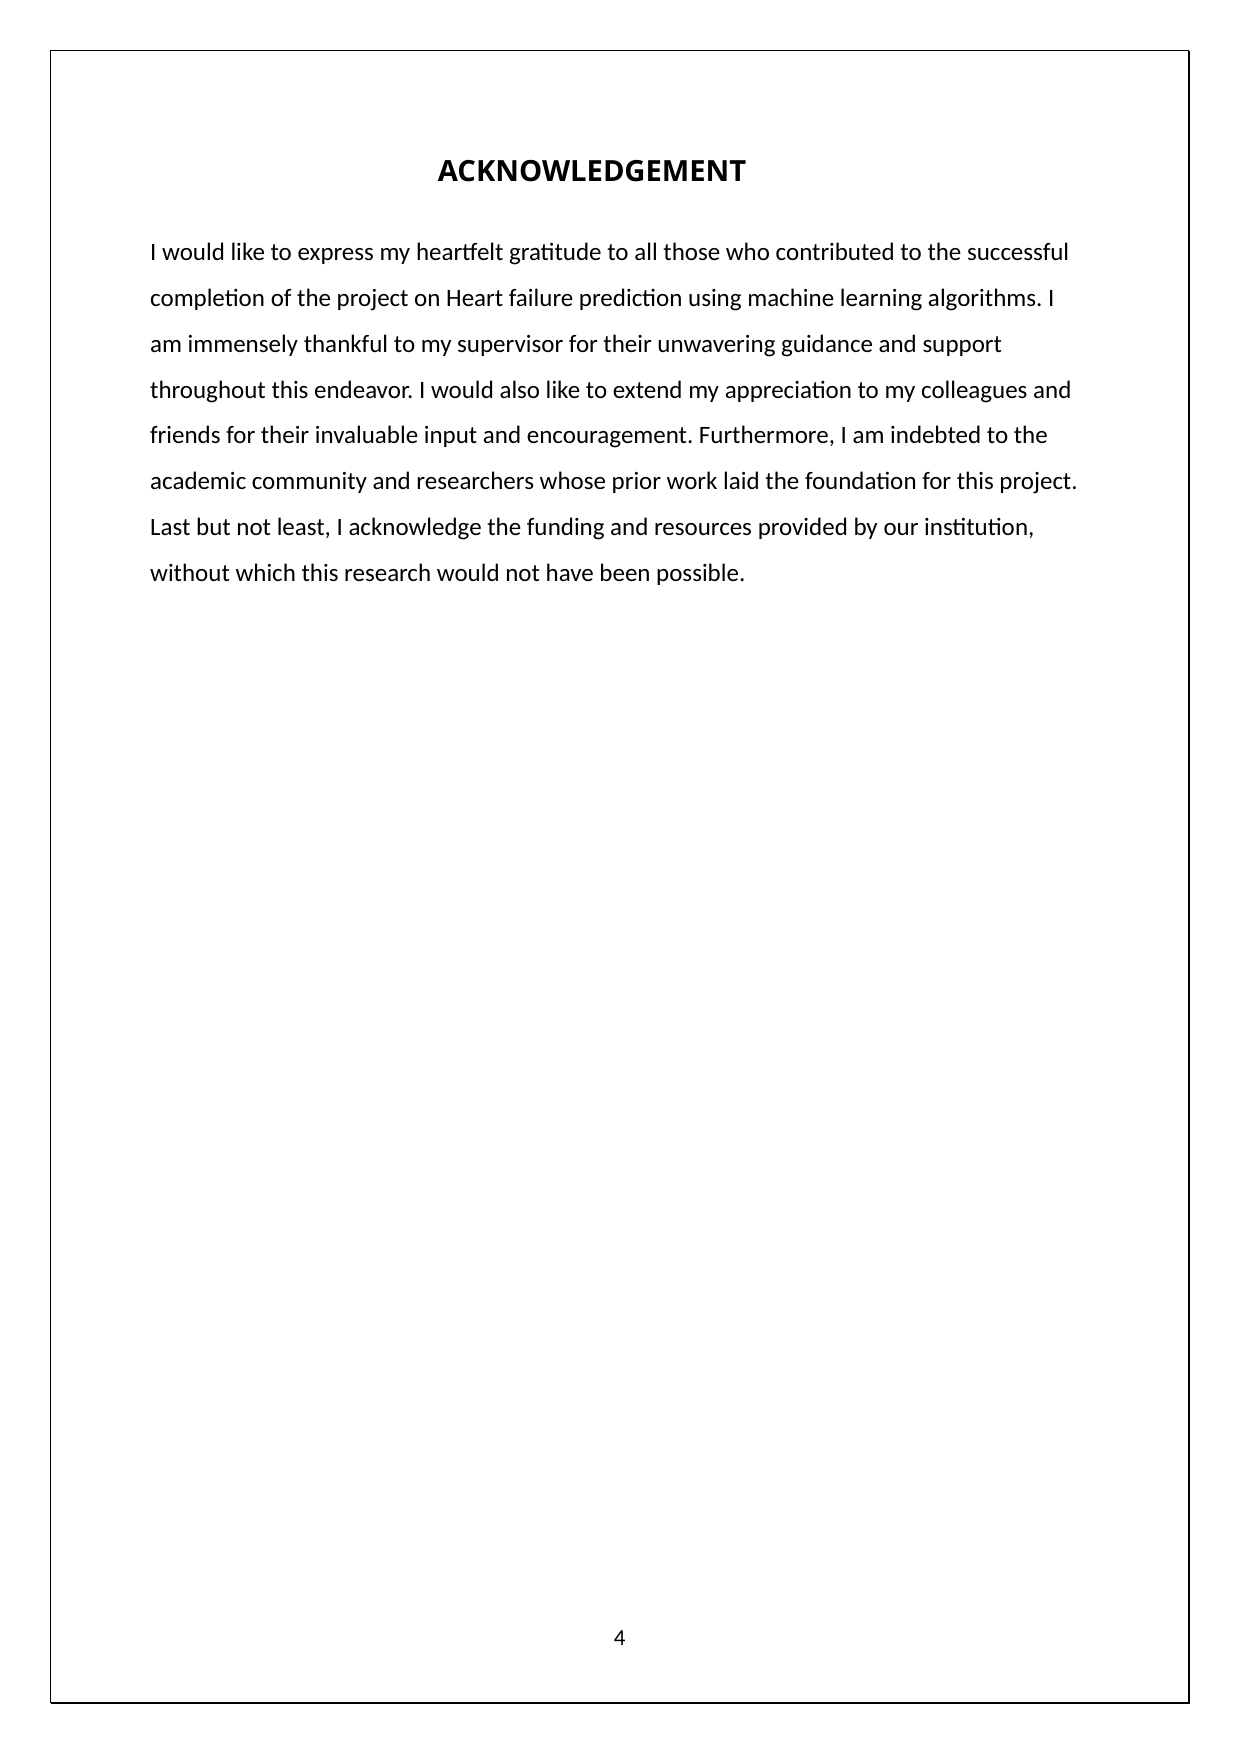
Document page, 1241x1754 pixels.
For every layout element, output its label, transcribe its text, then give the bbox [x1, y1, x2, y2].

text I would like to express my heartfelt gratitude to all those who contributed to the successful completion of the project on Heart failure prediction using machine learning algorithms. I am immensely thankful to my supervisor for their unwavering guidance and support throughout this endeavor. I would also like to extend my appreciation to my colleagues and friends for their invaluable input and encouragement. Furthermore, I am indebted to the academic community and researchers whose prior work laid the foundation for this project. Last but not least, I acknowledge the funding and resources provided by our institution, without which this research would not have been possible. [150, 237, 1089, 587]
text ACKNOWLEDGEMENT [150, 150, 1089, 190]
